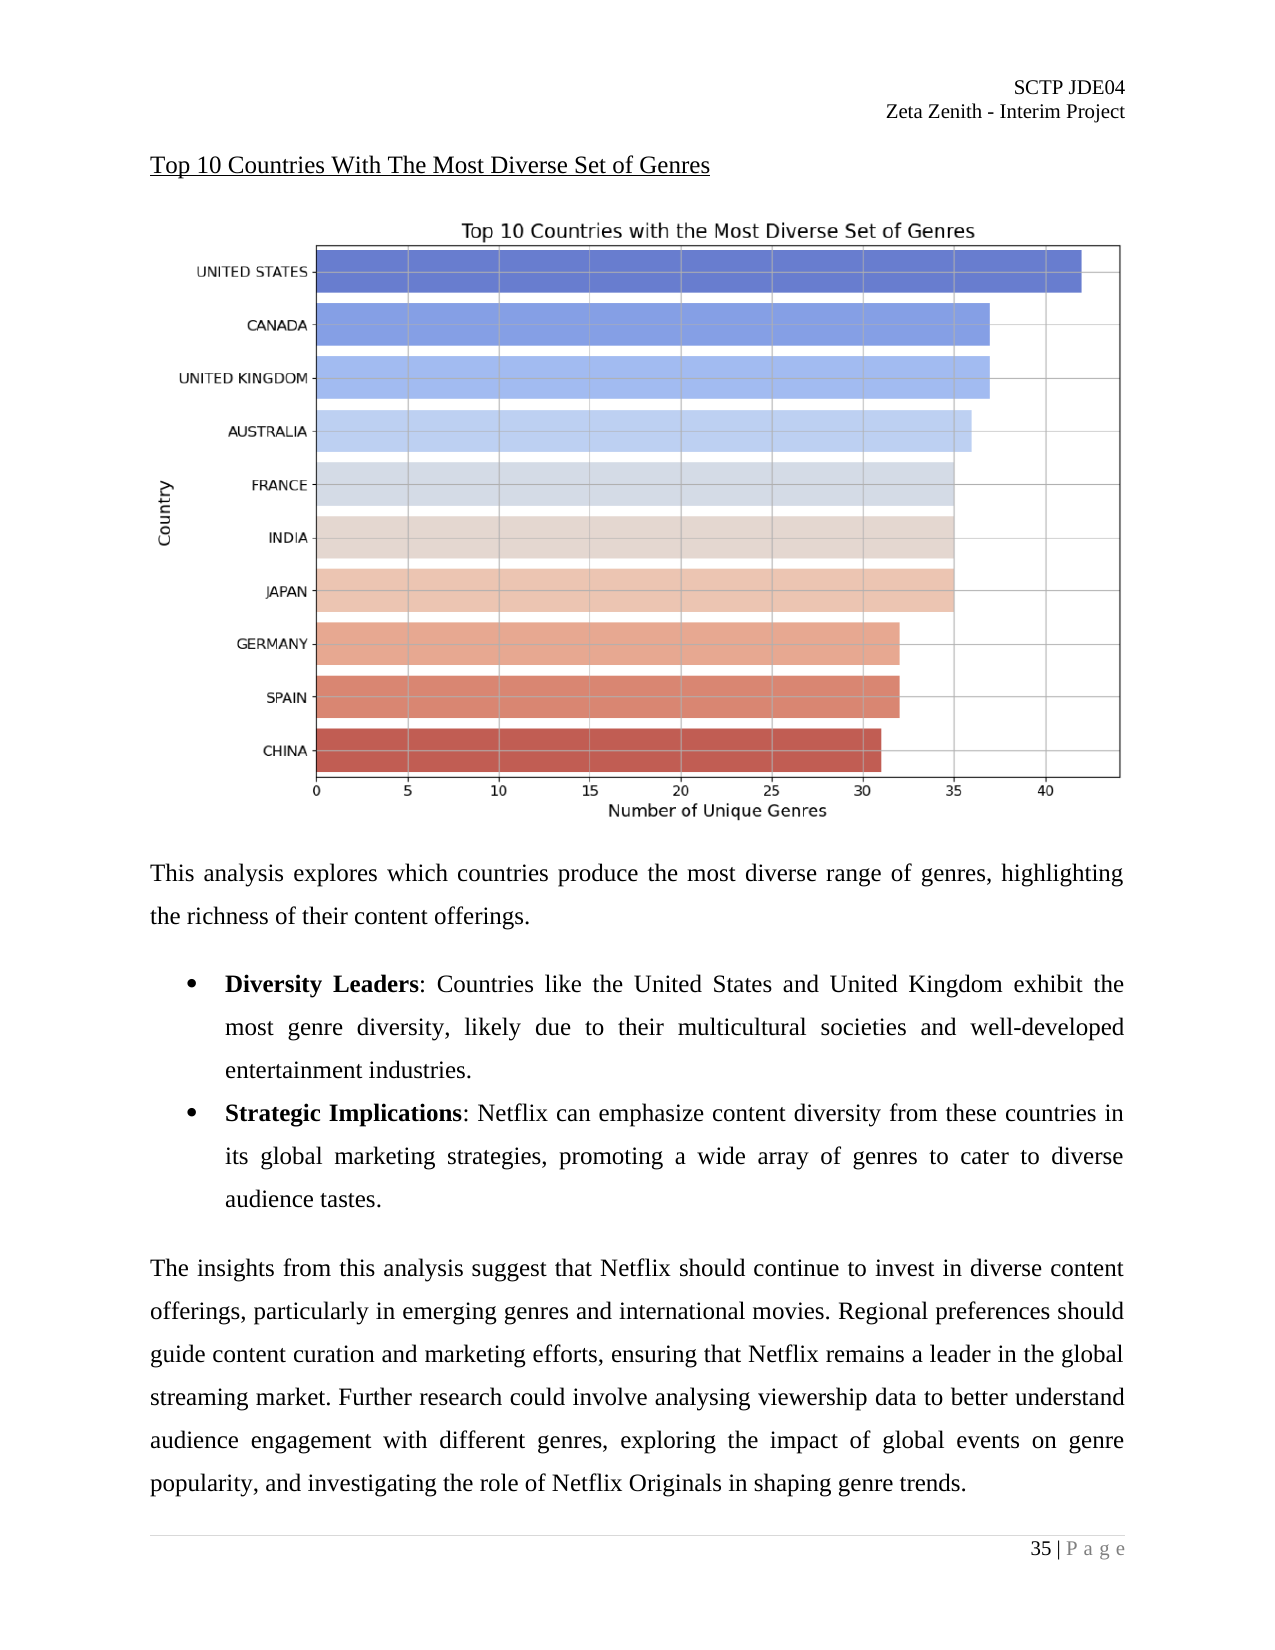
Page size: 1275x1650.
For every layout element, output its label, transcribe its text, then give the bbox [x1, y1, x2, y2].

list Diversity Leaders: Countries like the United States and United Kingdom exhibit the most genre diversity, likely due to their multicultural societies and well-developed entertainment industries. [187, 969, 1125, 1084]
list Strategic Implications: Netflix can emphasize content diversity from these countries in its global marketing strategies, promoting a wide array of genres to cater to diverse audience tastes. [187, 1098, 1125, 1213]
picture [150, 218, 1125, 821]
text The insights from this analysis suggest that Netflix should continue to invest in diverse content offerings, particularly in emerging genres and international movies. Regional preferences should guide content curation and marketing efforts, ensuring that Netflix remains a leader in the global streaming market. Further research could involve analysing viewership data to better understand audience engagement with different genres, exploring the impact of global events on genre popularity, and investigating the role of Netflix Originals in shaping genre trends. [150, 1253, 1125, 1497]
text This analysis explores which countries produce the most diverse range of genres, highlighting the richness of their content offerings. [150, 858, 1125, 929]
text Top 10 Countries With The Most Diverse Set of Genres [150, 150, 1125, 179]
